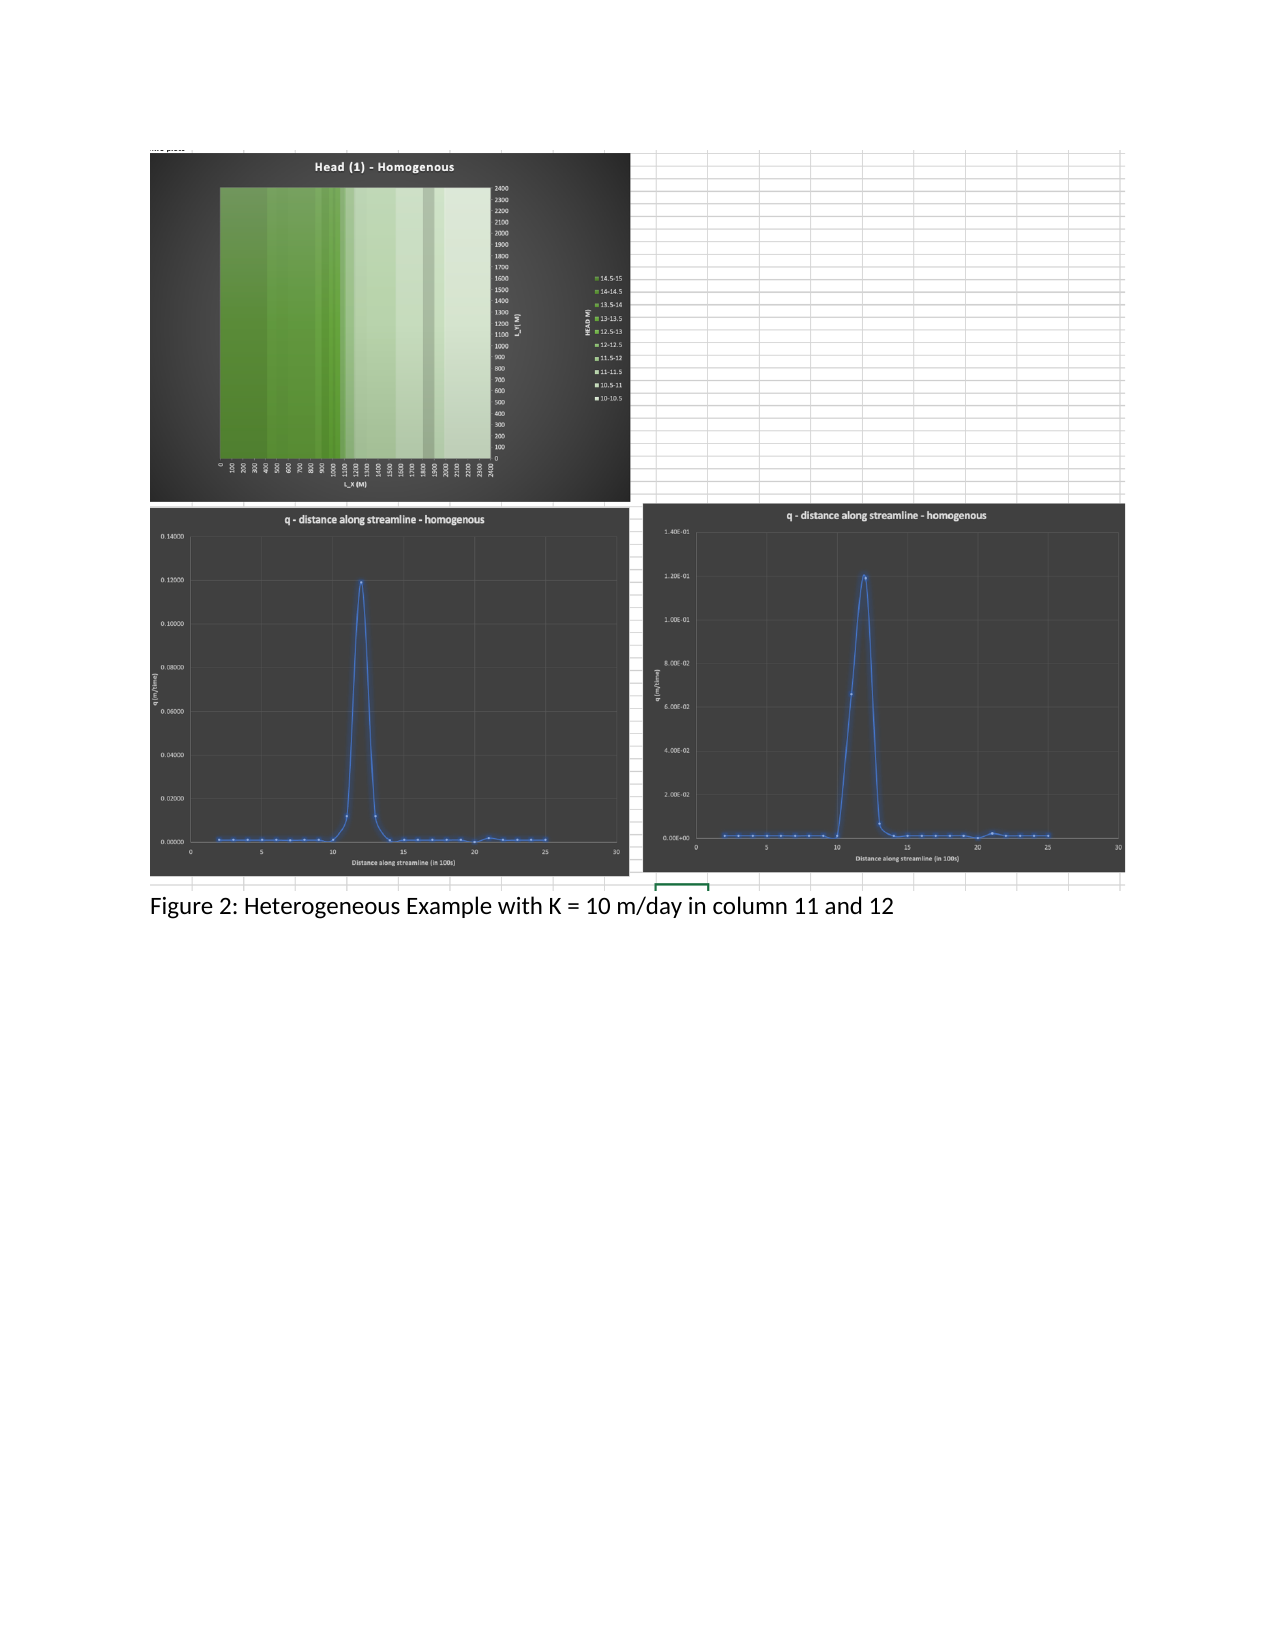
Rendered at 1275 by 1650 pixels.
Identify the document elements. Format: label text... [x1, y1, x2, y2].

text Figure 2: Heterogeneous Example with K = 10 m/day in column 11 and 12 [150, 891, 1125, 921]
picture [150, 150, 1125, 891]
